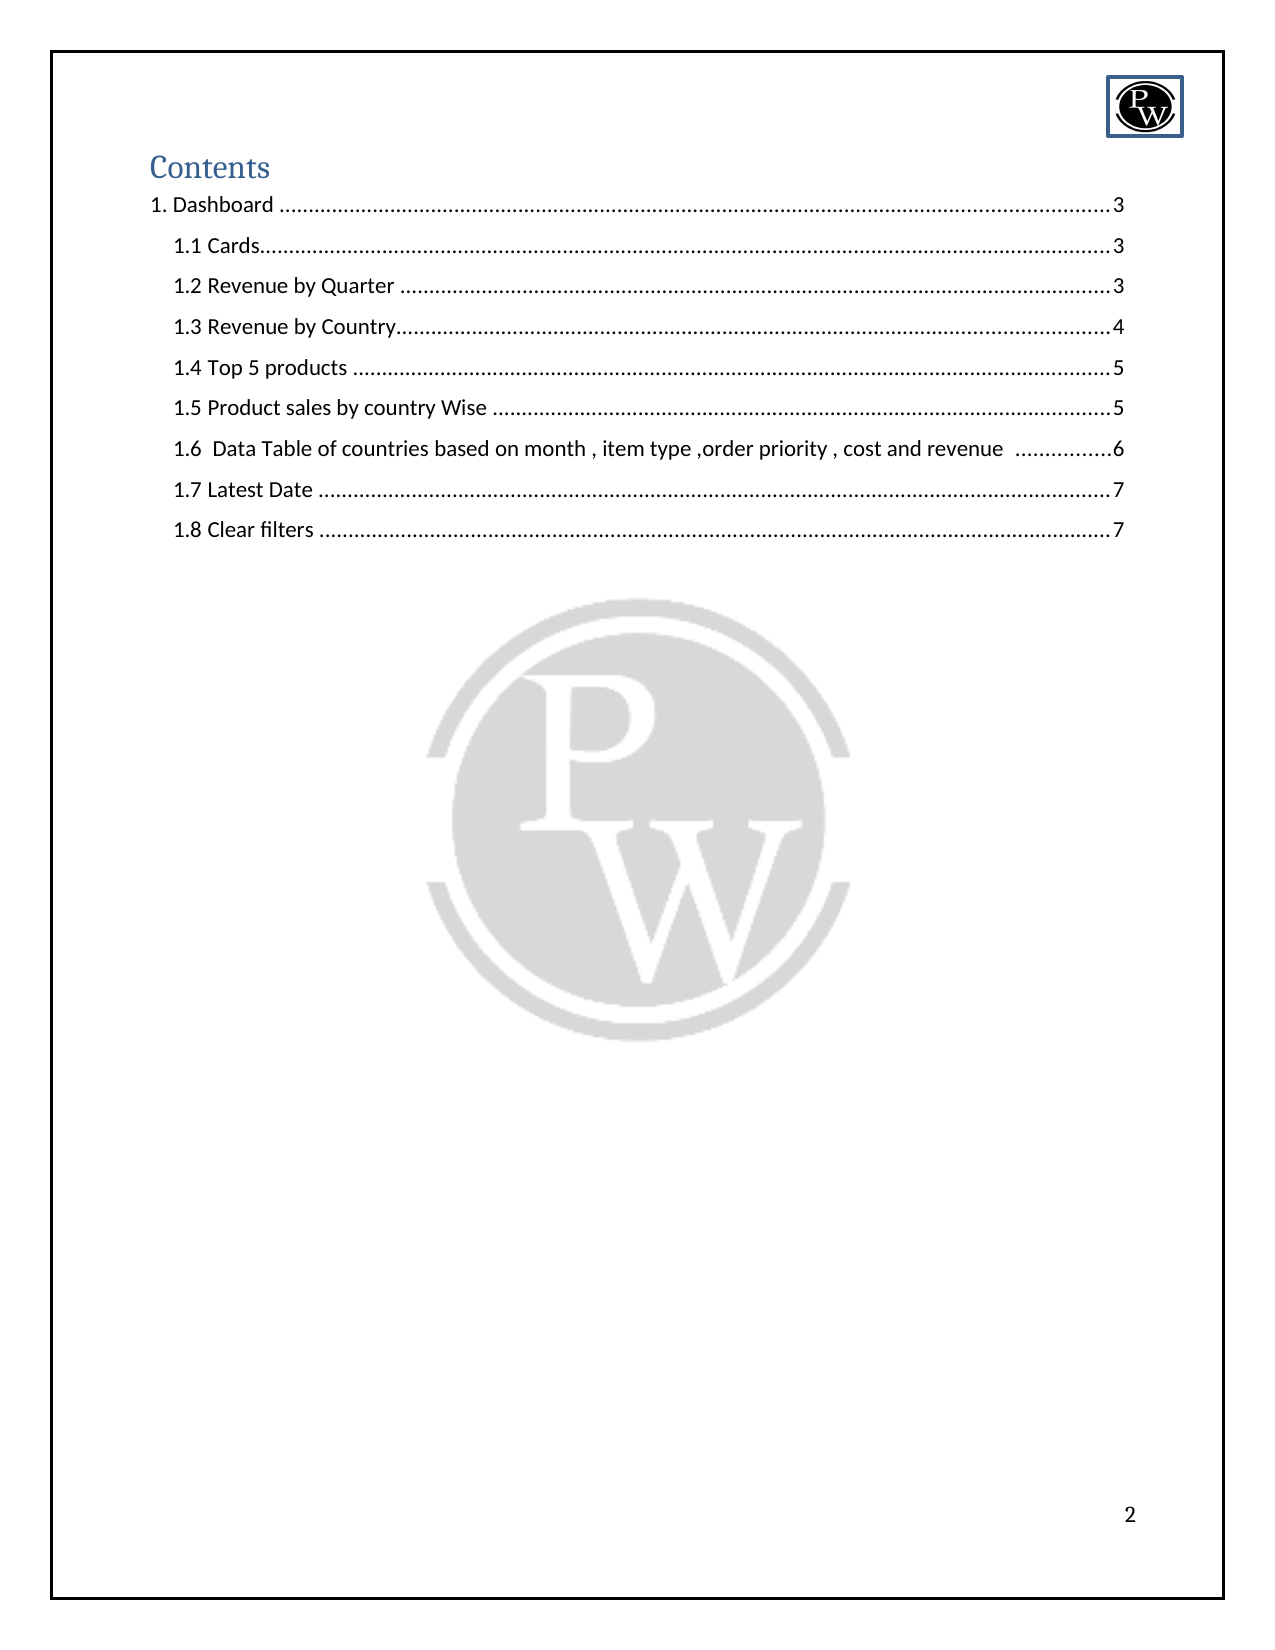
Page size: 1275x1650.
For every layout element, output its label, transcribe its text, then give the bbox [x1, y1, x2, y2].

subtitle Contents [150, 149, 1135, 187]
picture [1110, 79, 1180, 134]
